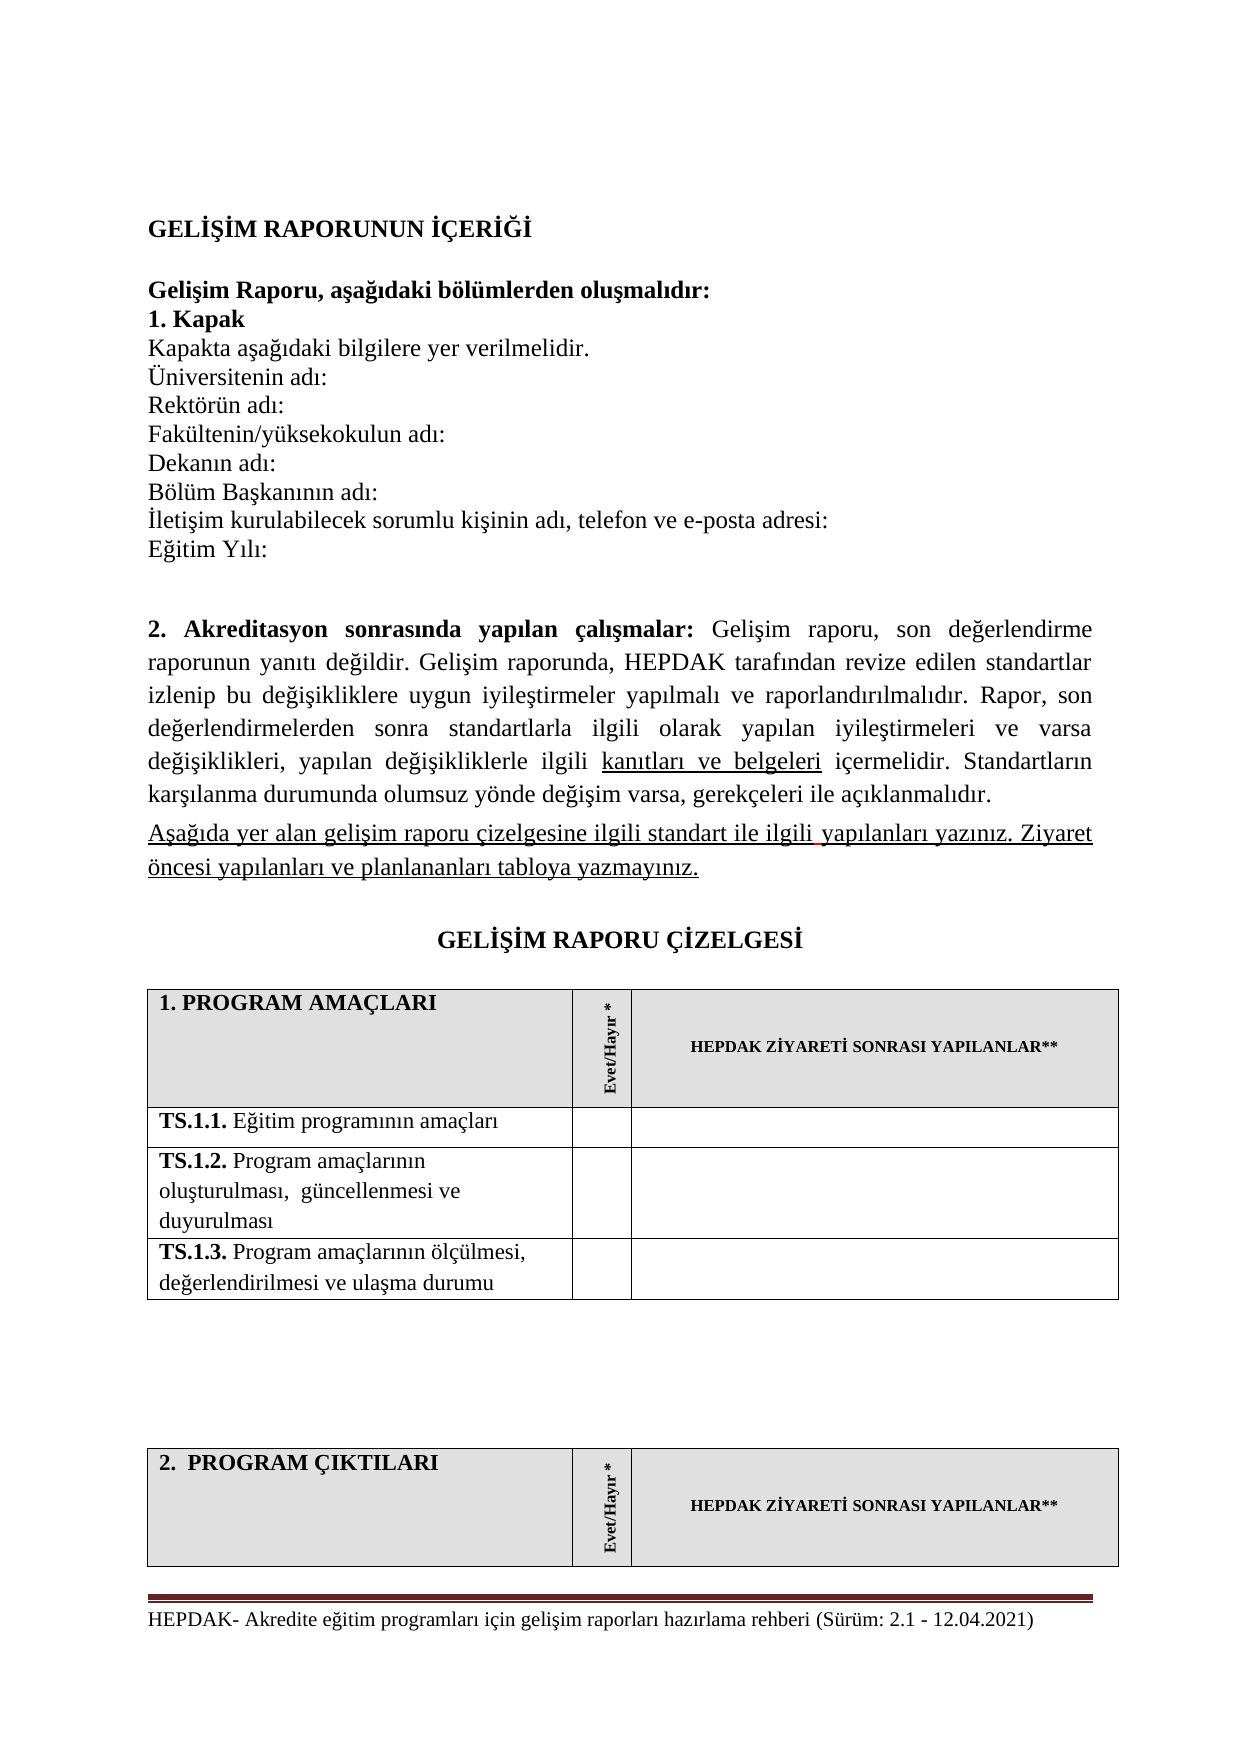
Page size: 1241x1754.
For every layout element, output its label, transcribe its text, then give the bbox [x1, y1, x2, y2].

table_header HEPDAK ZİYARETİ SONRASI YAPILANLAR** [632, 990, 1118, 1107]
text Eğitim Yılı: [148, 534, 1093, 563]
text GELİŞİM RAPORUNUN İÇERİĞİ [148, 214, 903, 242]
table_header 2. PROGRAM ÇIKTILARI [148, 1449, 572, 1566]
table_cell [632, 1108, 1118, 1146]
table_cell [573, 1108, 631, 1146]
text Rektörün adı: [148, 390, 1093, 419]
text Bölüm Başkanının adı: [148, 477, 1093, 505]
table_header HEPDAK ZİYARETİ SONRASI YAPILANLAR** [632, 1449, 1118, 1566]
text İletişim kurulabilecek sorumlu kişinin adı, telefon ve e-posta adresi: [148, 505, 1093, 534]
text 2. Akreditasyon sonrasında yapılan çalışmalar: Gelişim raporu, son değerlendirme raporunun yanıtı değildir. Gelişim raporunda, HEPDAK tarafından revize edilen standartlar izlenip bu değişikliklere uygun iyileştirmeler yapılmalı ve raporlandırılmalıdır. Rapor, son değerlendirmelerden sonra standartlarla ilgili olarak yapılan iyileştirmeleri ve varsa değişiklikleri, yapılan değişikliklerle ilgili kanıtları ve belgeleri içermelidir. Standartların karşılanma durumunda olumsuz yönde değişim varsa, gerekçeleri ile açıklanmalıdır. [148, 614, 1093, 808]
text Aşağıda yer alan gelişim raporu çizelgesine ilgili standart ile ilgili yapılanları yazınız. Ziyaret öncesi yapılanları ve planlananları tabloya yazmayınız. [148, 818, 1093, 843]
text Kapakta aşağıdaki bilgilere yer verilmelidir. [148, 333, 1093, 362]
table_cell TS.1.2. Program amaçlarının oluşturulması, güncellenmesi ve duyurulması [148, 1148, 572, 1238]
table_header Evet/Hayır * [573, 990, 631, 1107]
table_cell [632, 1148, 1118, 1238]
text Üniversitenin adı: [148, 362, 1093, 390]
table_cell [573, 1148, 631, 1238]
table_header 1. PROGRAM AMAÇLARI [148, 990, 572, 1107]
table_cell TS.1.1. Eğitim programının amaçları [148, 1108, 572, 1146]
text GELİŞİM RAPORU ÇİZELGESİ [148, 925, 1093, 954]
text Fakültenin/yüksekokulun adı: [148, 419, 1093, 448]
text Gelişim Raporu, aşağıdaki bölümlerden oluşmalıdır: [148, 275, 1093, 304]
table_cell [632, 1239, 1118, 1299]
table_header Evet/Hayır * [573, 1449, 631, 1566]
text Aşağıda yer alan gelişim raporu çizelgesine ilgili standart ile ilgili yapılanları yazınız. Ziyaret öncesi yapılanları ve planlananları tabloya yazmayınız. [148, 845, 1093, 880]
table_cell TS.1.3. Program amaçlarının ölçülmesi, değerlendirilmesi ve ulaşma durumu [148, 1239, 572, 1299]
text 1. Kapak [148, 304, 1093, 333]
text Dekanın adı: [148, 448, 1093, 477]
table_cell [573, 1239, 631, 1299]
